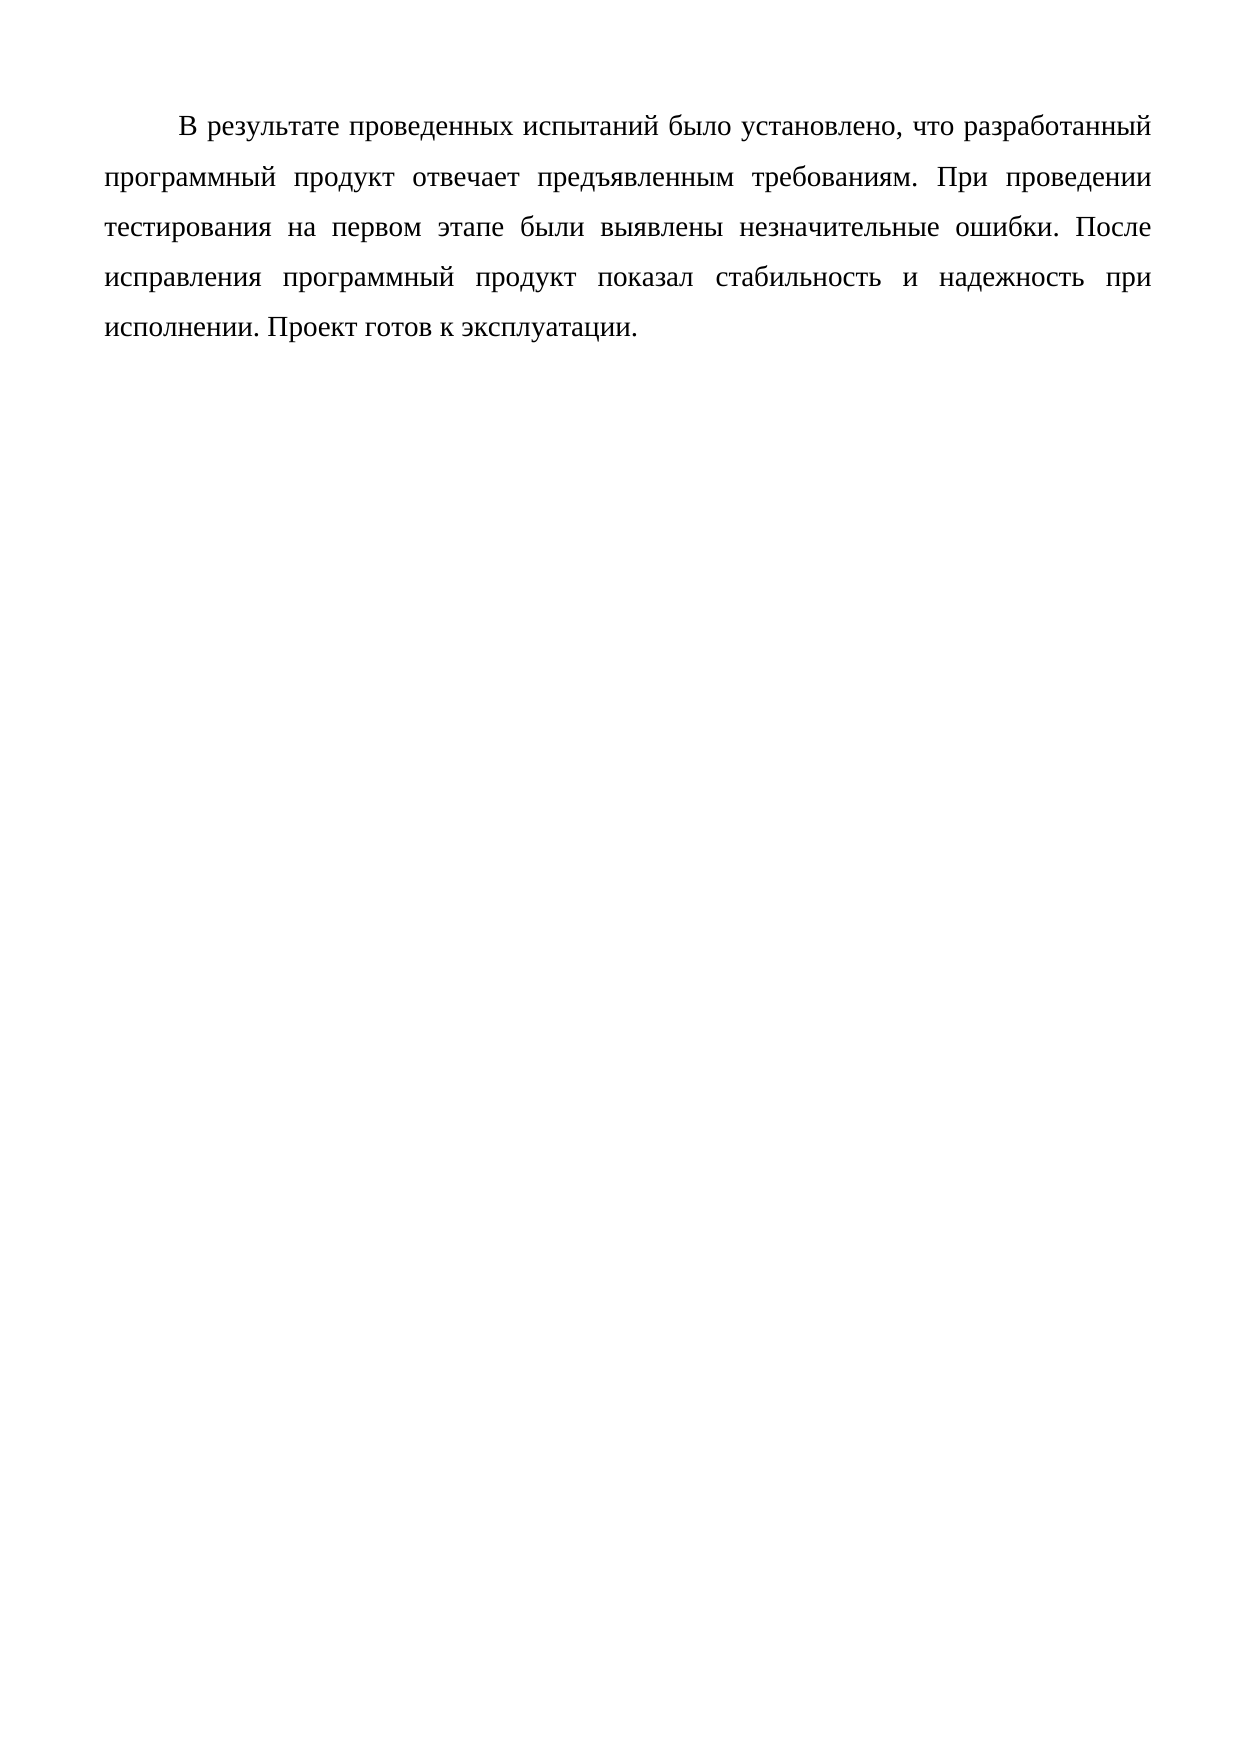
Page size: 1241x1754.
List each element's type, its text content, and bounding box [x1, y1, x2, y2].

text В результате проведенных испытаний было установлено, что разработанный программный продукт отвечает предъявленным требованиям. При проведении тестирования на первом этапе были выявлены незначительные ошибки. После исправления программный продукт показал стабильность и надежность при исполнении. Проект готов к эксплуатации. [104, 108, 1152, 343]
